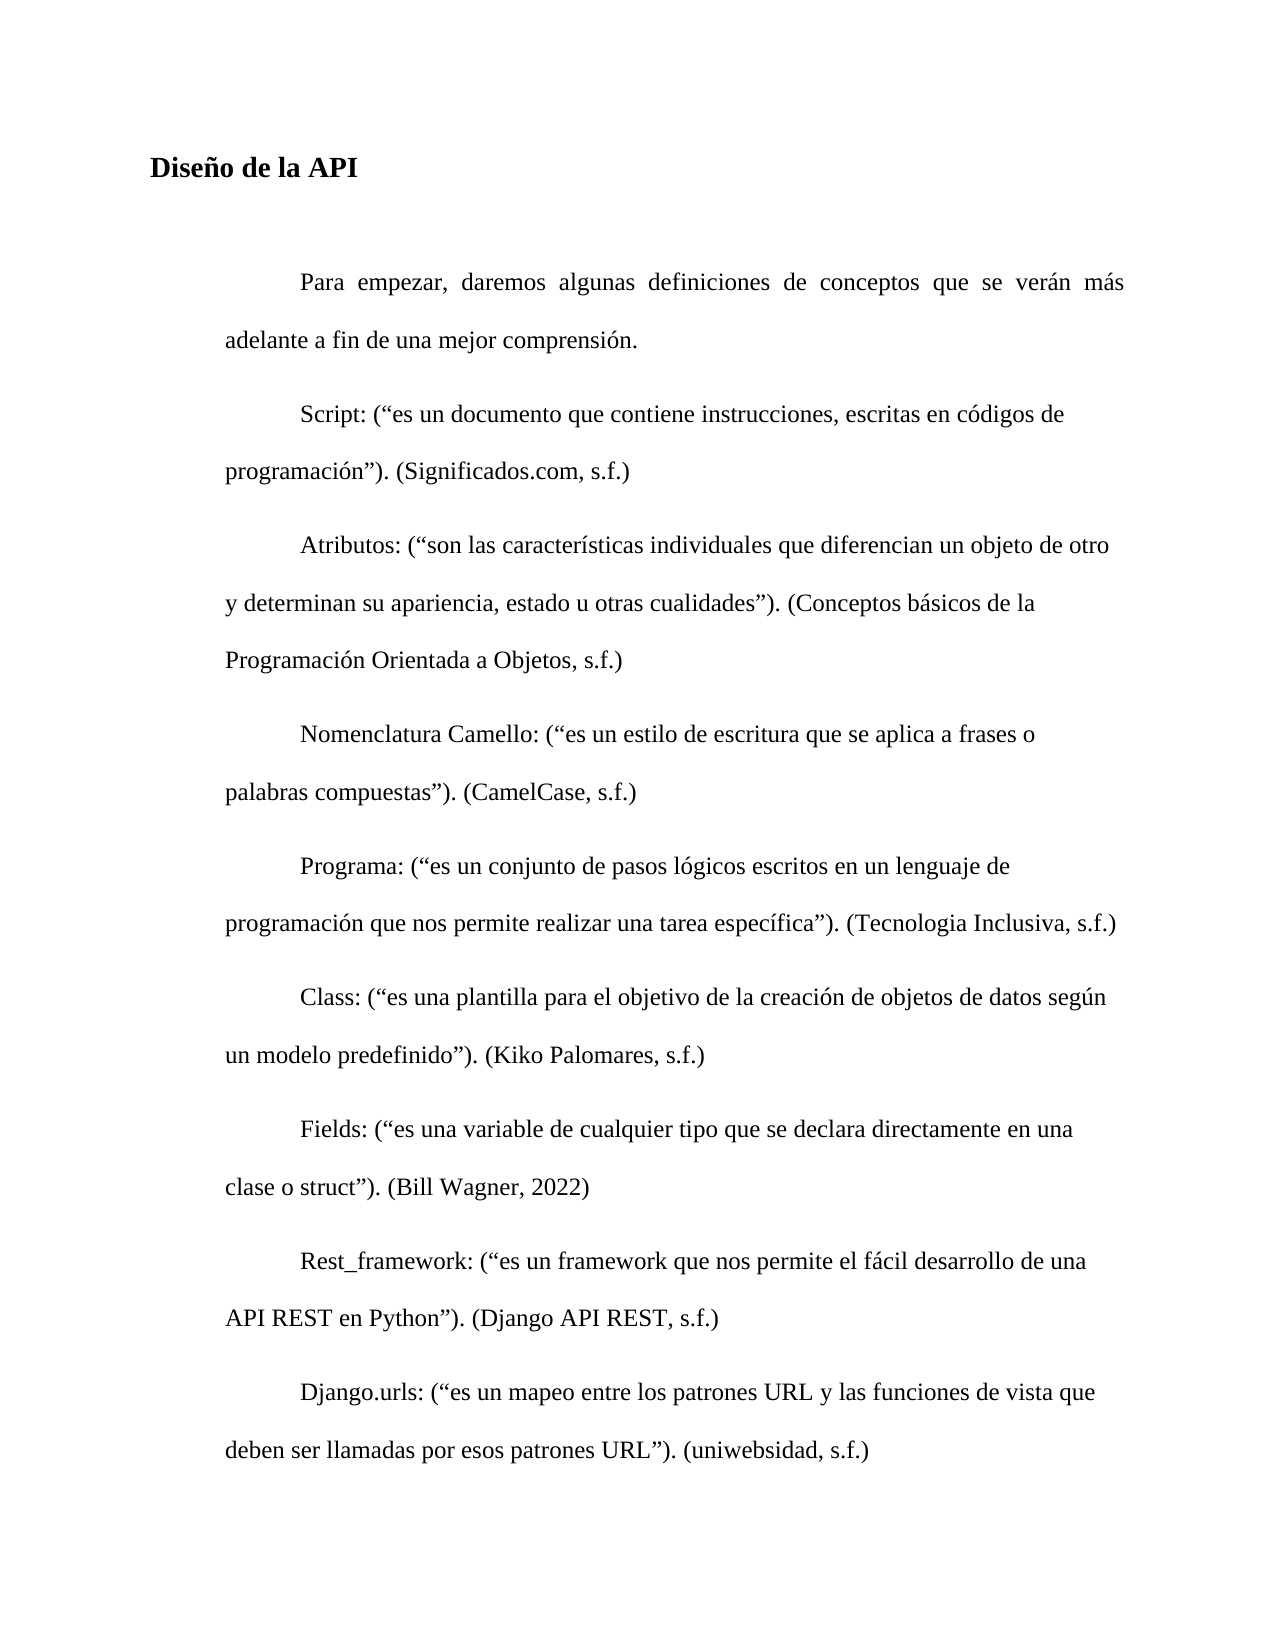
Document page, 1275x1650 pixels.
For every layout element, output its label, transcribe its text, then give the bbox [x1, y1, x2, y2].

text Diseño de la API [150, 150, 1125, 183]
text Atributos: (“son las características individuales que diferencian un objeto de otro y determinan su apariencia, estado u otras cualidades”). [225, 531, 1125, 674]
text Para empezar, daremos algunas definiciones de conceptos que se verán más adelante a fin de una mejor comprensión. [225, 267, 1125, 353]
text Script: (“es un documento que contiene instrucciones, escritas en códigos de programación”). [225, 399, 1125, 485]
text Rest_framework: (“es un framework que nos permite el fácil desarrollo de una API REST en Python”). [225, 1246, 1125, 1332]
text Fields: (“es una variable de cualquier tipo que se declara directamente en una clase o struct”). [225, 1114, 1125, 1200]
text Programa: (“es un conjunto de pasos lógicos escritos en un lenguaje de programación que nos permite realizar una tarea específica”). [225, 851, 1125, 937]
text Django.urls: (“es un mapeo entre los patrones URL y las funciones de vista que deben ser llamadas por esos patrones URL”). [225, 1377, 1125, 1464]
text Class: (“es una plantilla para el objetivo de la creación de objetos de datos según un modelo predefinido”). [225, 982, 1125, 1069]
text Nomenclatura Camello: (“es un estilo de escritura que se aplica a frases o palabras compuestas”). [225, 719, 1125, 805]
